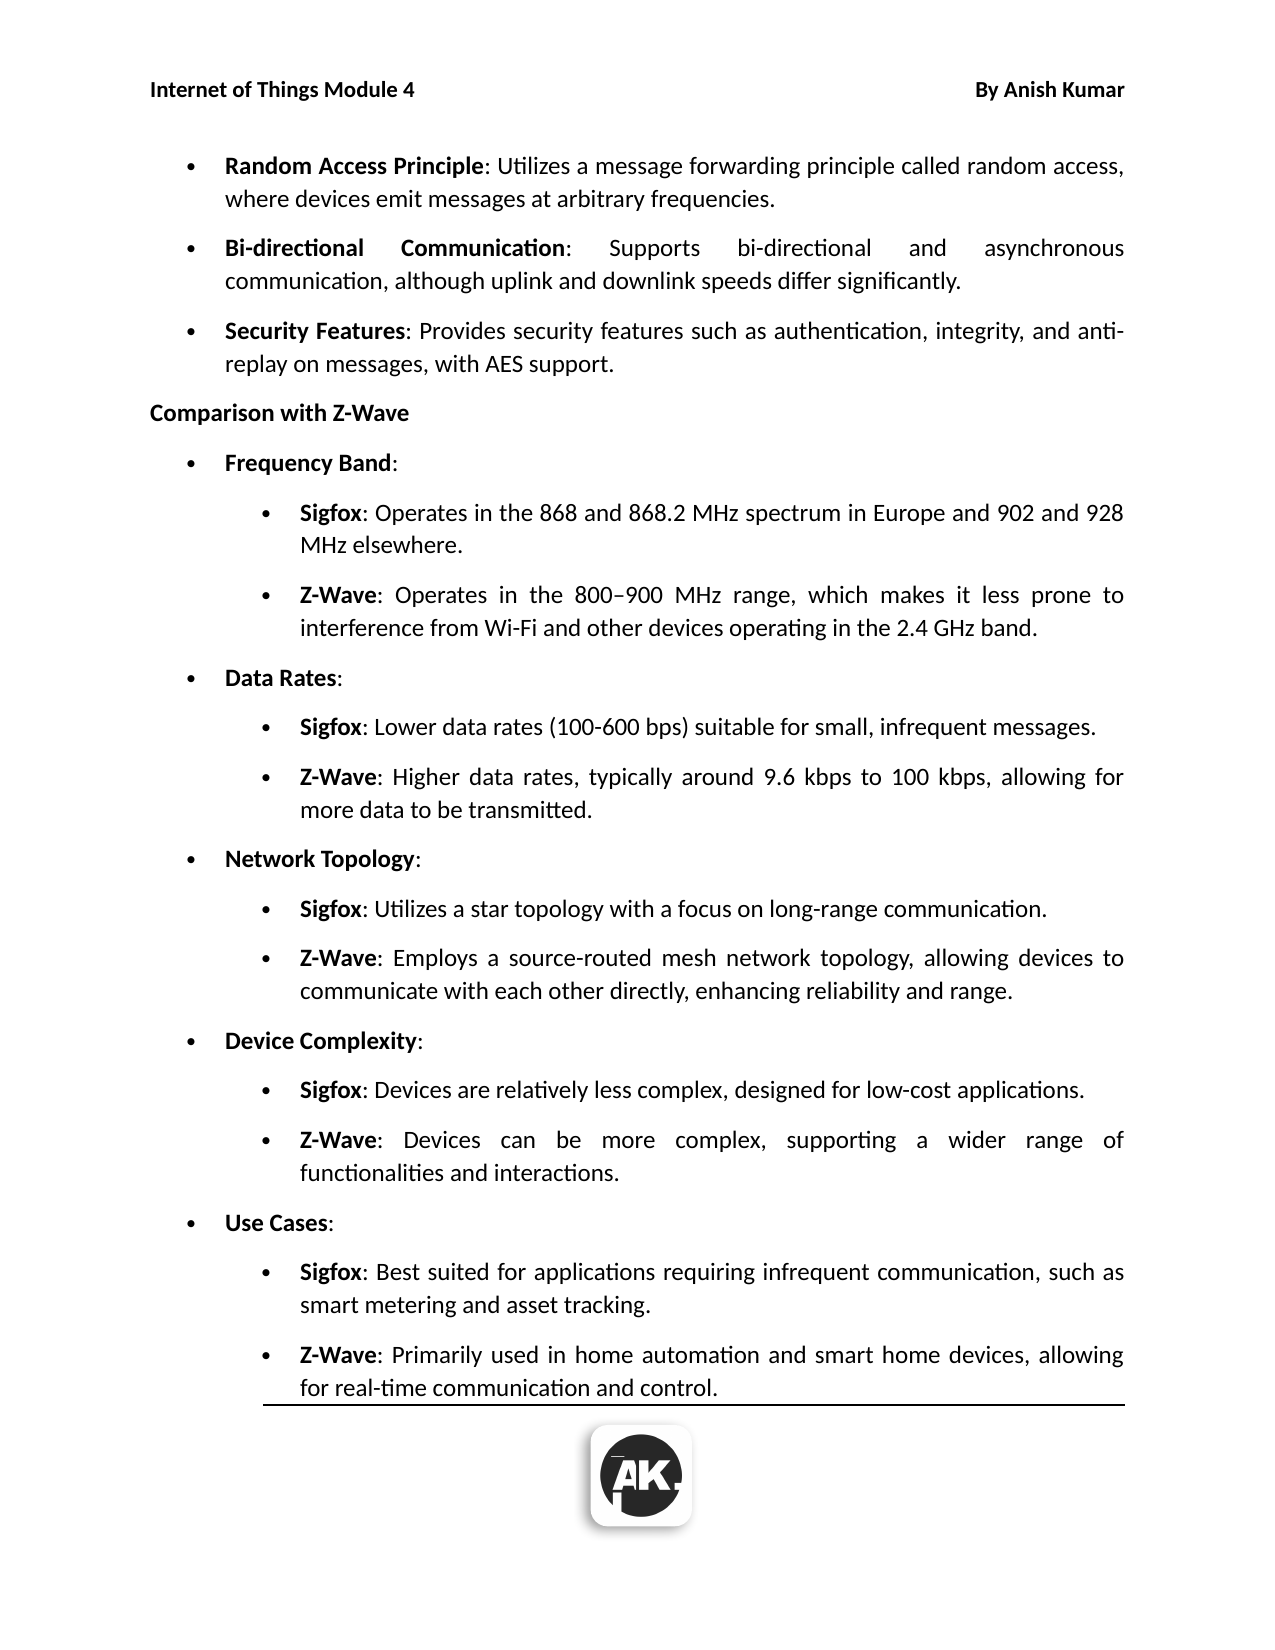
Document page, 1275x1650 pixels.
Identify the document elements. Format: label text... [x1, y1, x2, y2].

text Comparison with Z-Wave [150, 397, 1125, 428]
list Z-Wave: Employs a source-routed mesh network topology, allowing devices to communicate with each other directly, enhancing reliability and range. [262, 942, 1125, 1006]
list Sigfox: Best suited for applications requiring infrequent communication, such as smart metering and asset tracking. [262, 1256, 1125, 1320]
list Data Rates: [187, 662, 1125, 692]
list Z-Wave: Operates in the 800–900 MHz range, which makes it less prone to interference from Wi-Fi and other devices operating in the 2.4 GHz band. [262, 579, 1125, 643]
list Z-Wave: Higher data rates, typically around 9.6 kbps to 100 kbps, allowing for more data to be transmitted. [262, 761, 1125, 824]
list Sigfox: Lower data rates (100-600 bps) suitable for small, infrequent messages. [262, 711, 1125, 742]
list Random Access Principle: Utilizes a message forwarding principle called random access, where devices emit messages at arbitrary frequencies. [187, 150, 1125, 213]
list Z-Wave: Devices can be more complex, supporting a wider range of functionalities and interactions. [262, 1124, 1125, 1188]
list Sigfox: Devices are relatively less complex, designed for low-cost applications. [262, 1074, 1125, 1105]
list Use Cases: [187, 1207, 1125, 1237]
list Frequency Band: [187, 447, 1125, 478]
list Device Complexity: [187, 1025, 1125, 1056]
list Bi-directional Communication: Supports bi-directional and asynchronous communication, although uplink and downlink speeds differ significantly. [187, 232, 1125, 296]
list Security Features: Provides security features such as authentication, integrity, and anti-replay on messages, with AES support. [187, 315, 1125, 378]
picture [590, 1424, 692, 1527]
list Network Topology: [187, 843, 1125, 874]
list Sigfox: Utilizes a star topology with a focus on long-range communication. [262, 893, 1125, 923]
list Sigfox: Operates in the 868 and 868.2 MHz spectrum in Europe and 902 and 928 MHz elsewhere. [262, 497, 1125, 560]
list Z-Wave: Primarily used in home automation and smart home devices, allowing for real-time communication and control. [262, 1339, 1125, 1406]
